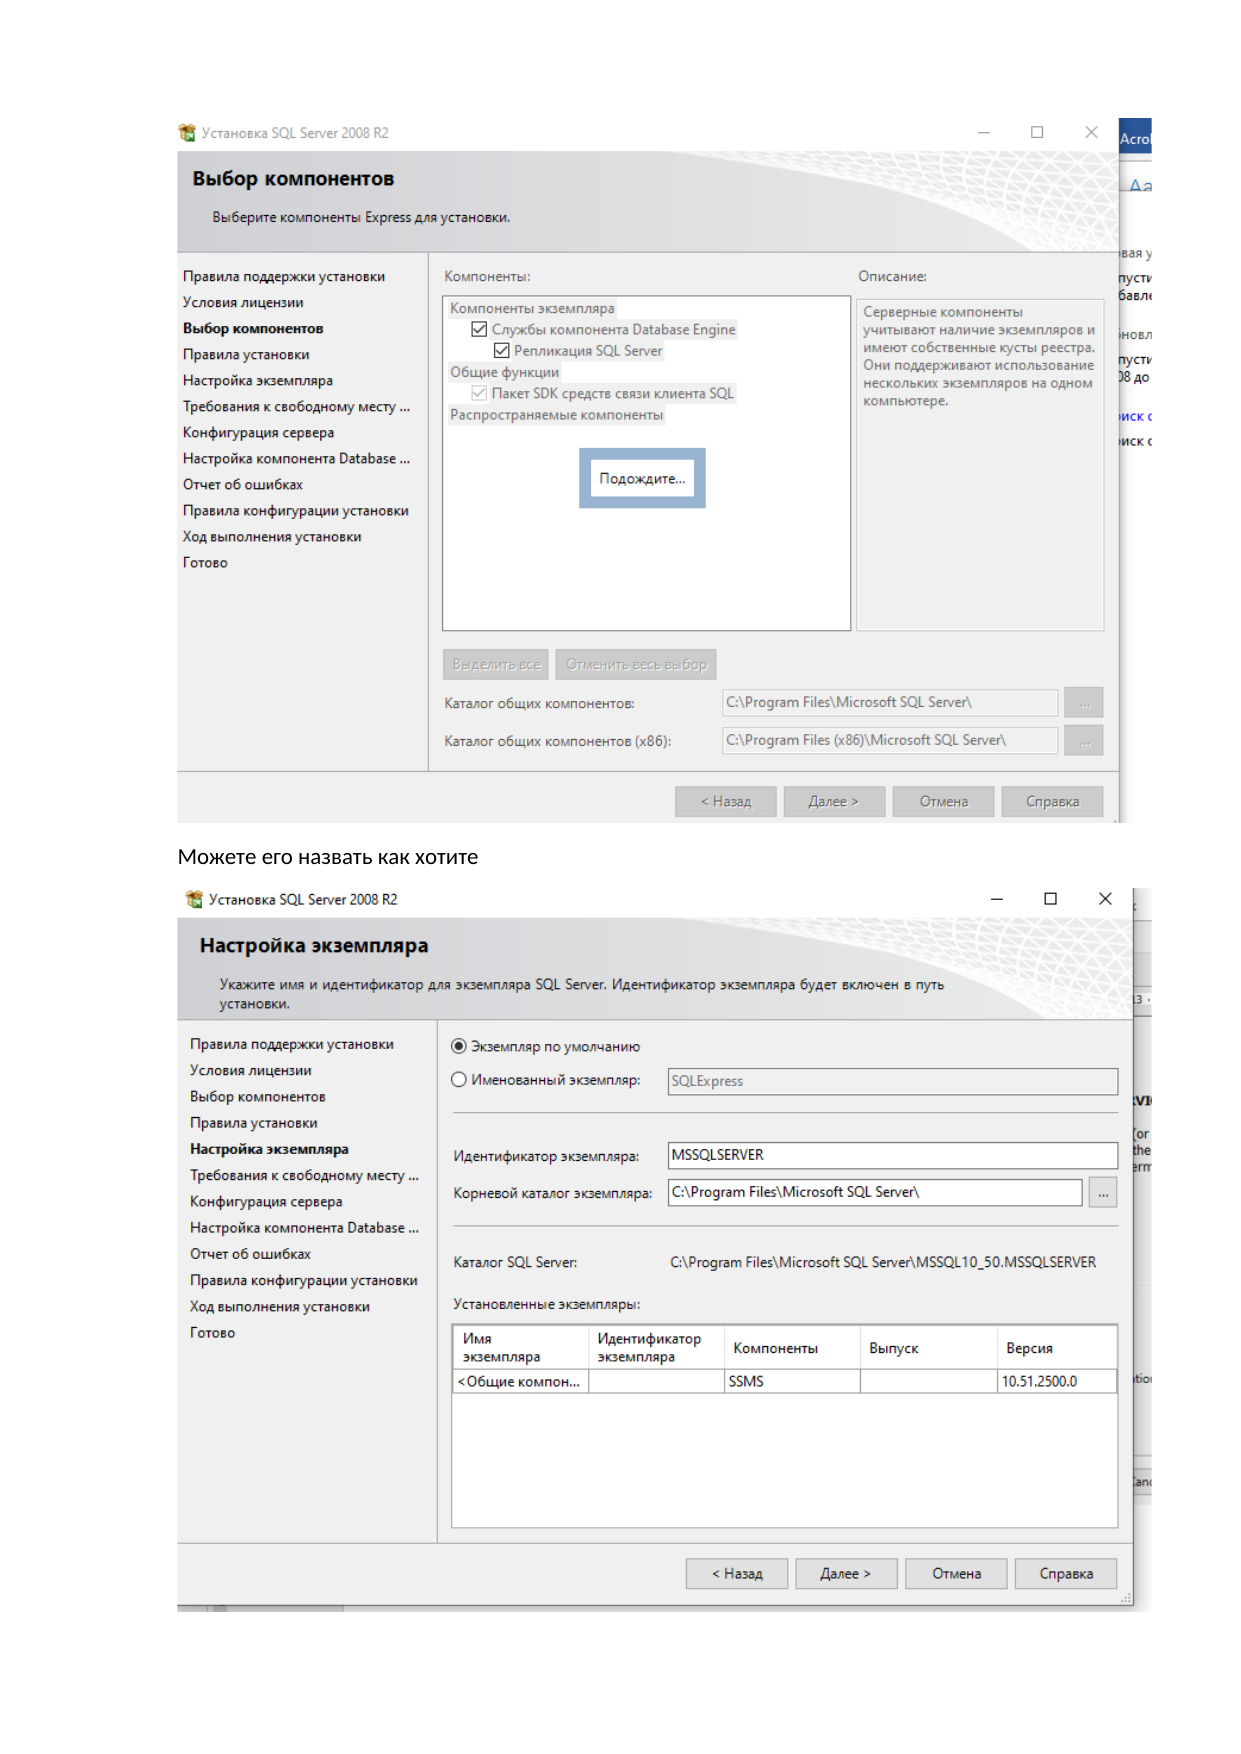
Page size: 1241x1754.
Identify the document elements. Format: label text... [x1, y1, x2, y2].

picture [177, 888, 1152, 1612]
picture [177, 118, 1152, 823]
text Можете его назвать как хотите [177, 842, 1152, 870]
